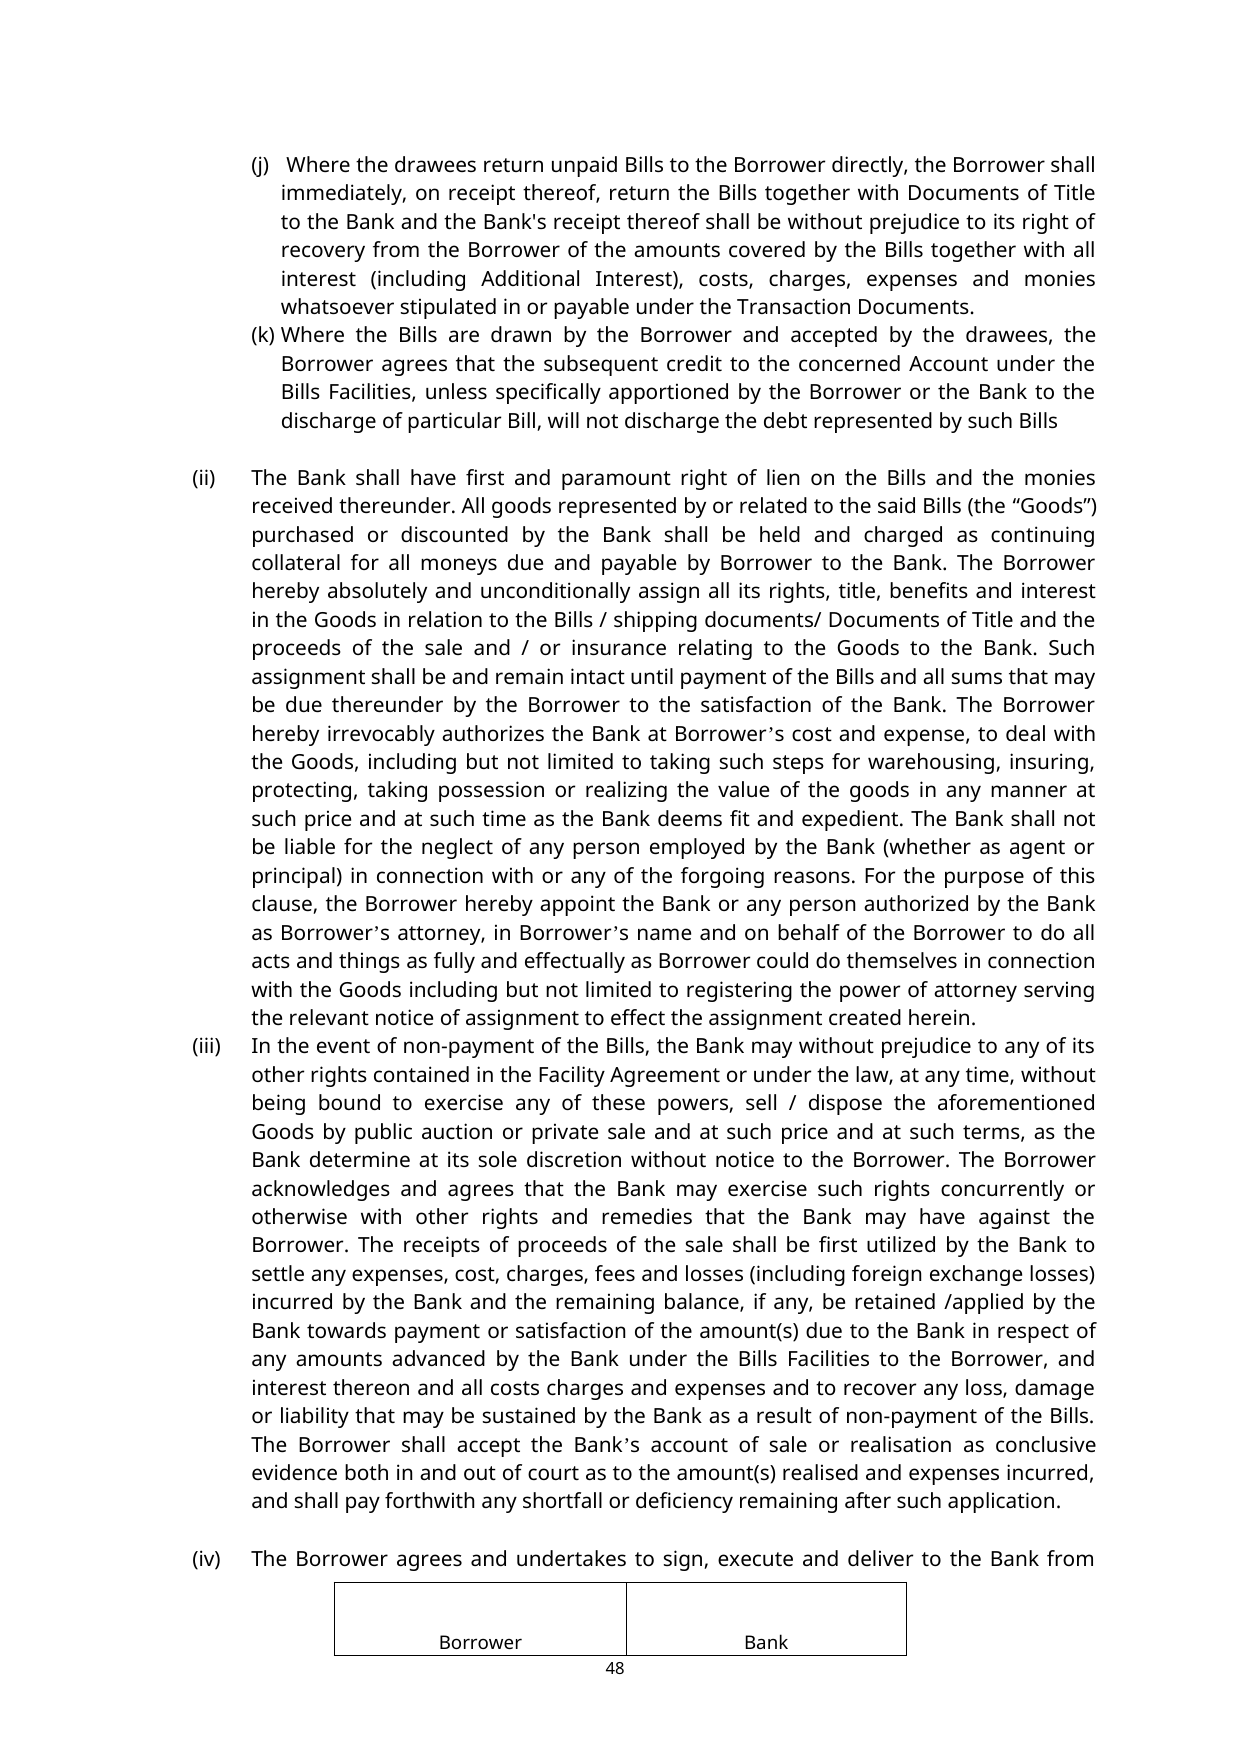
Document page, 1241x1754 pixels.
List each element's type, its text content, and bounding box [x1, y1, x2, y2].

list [192, 1544, 1097, 1572]
list The Bank shall have first and paramount right of lien on the Bills and the monies received thereunder. All goods represented by or related to the said Bills (the “Goods”) purchased or discounted by the Bank shall be held and charged as continuing collateral for all moneys due and payable by Borrower to the Bank. The Borrower hereby absolutely and unconditionally assign all its rights, title, benefits and interest in the Goods in relation to the Bills / shipping documents/ Documents of Title and the proceeds of the sale and / or insurance relating to the Goods to the Bank. Such assignment shall be and remain intact until payment of the Bills and all sums that may be due thereunder by the Borrower to the satisfaction of the Bank. The Borrower hereby irrevocably authorizes the Bank at Borrower’s cost and expense, to deal with the Goods, including but not limited to taking such steps for warehousing, insuring, protecting, taking possession or realizing the value of the goods in any manner at such price and at such time as the Bank deems fit and expedient. The Bank shall not be liable for the neglect of any person employed by the Bank (whether as agent or principal) in connection with or any of the forgoing reasons. For the purpose of this clause, the Borrower hereby appoint the Bank or any person authorized by the Bank as Borrower’s attorney, in Borrower’s name and on behalf of the Borrower to do all acts and things as fully and effectually as Borrower could do themselves in connection with the Goods including but not limited to registering the power of attorney serving the relevant notice of assignment to effect the assignment created herein. [192, 463, 1097, 1032]
text (iii) In the event of non-payment of the Bills, the Bank may without prejudice to any of its other rights contained in the Facility Agreement or under the law, at any time, without being bound to exercise any of these powers, sell / dispose the aforementioned Goods by public auction or private sale and at such price and at such terms, as the Bank determine at its sole discretion without notice to the Borrower. The Borrower acknowledges and agrees that the Bank may exercise such rights concurrently or otherwise with other rights and remedies that the Bank may have against the Borrower. The receipts of proceeds of the sale shall be first utilized by the Bank to settle any expenses, cost, charges, fees and losses (including foreign exchange losses) incurred by the Bank and the remaining balance, if any, be retained /applied by the Bank towards payment or satisfaction of the amount(s) due to the Bank in respect of any amounts advanced by the Bank under the Bills Facilities to the Borrower, and interest thereon and all costs charges and expenses and to recover any loss, damage or liability that may be sustained by the Bank as a result of non-payment of the Bills. The Borrower shall accept the Bank’s account of sale or realisation as conclusive evidence both in and out of court as to the amount(s) realised and expenses incurred, and shall pay forthwith any shortfall or deficiency remaining after such application. [192, 1032, 1097, 1515]
list Where the Bills are drawn by the Borrower and accepted by the drawees, the Borrower agrees that the subsequent credit to the concerned Account under the Bills Facilities, unless specifically apportioned by the Borrower or the Bank to the discharge of particular Bill, will not discharge the debt represented by such Bills [251, 321, 1097, 434]
list Where the drawees return unpaid Bills to the Borrower directly, the Borrower shall immediately, on receipt thereof, return the Bills together with Documents of Title to the Bank and the Bank's receipt thereof shall be without prejudice to its right of recovery from the Borrower of the amounts covered by the Bills together with all interest (including Additional Interest), costs, charges, expenses and monies whatsoever stipulated in or payable under the Transaction Documents. [251, 150, 1097, 321]
